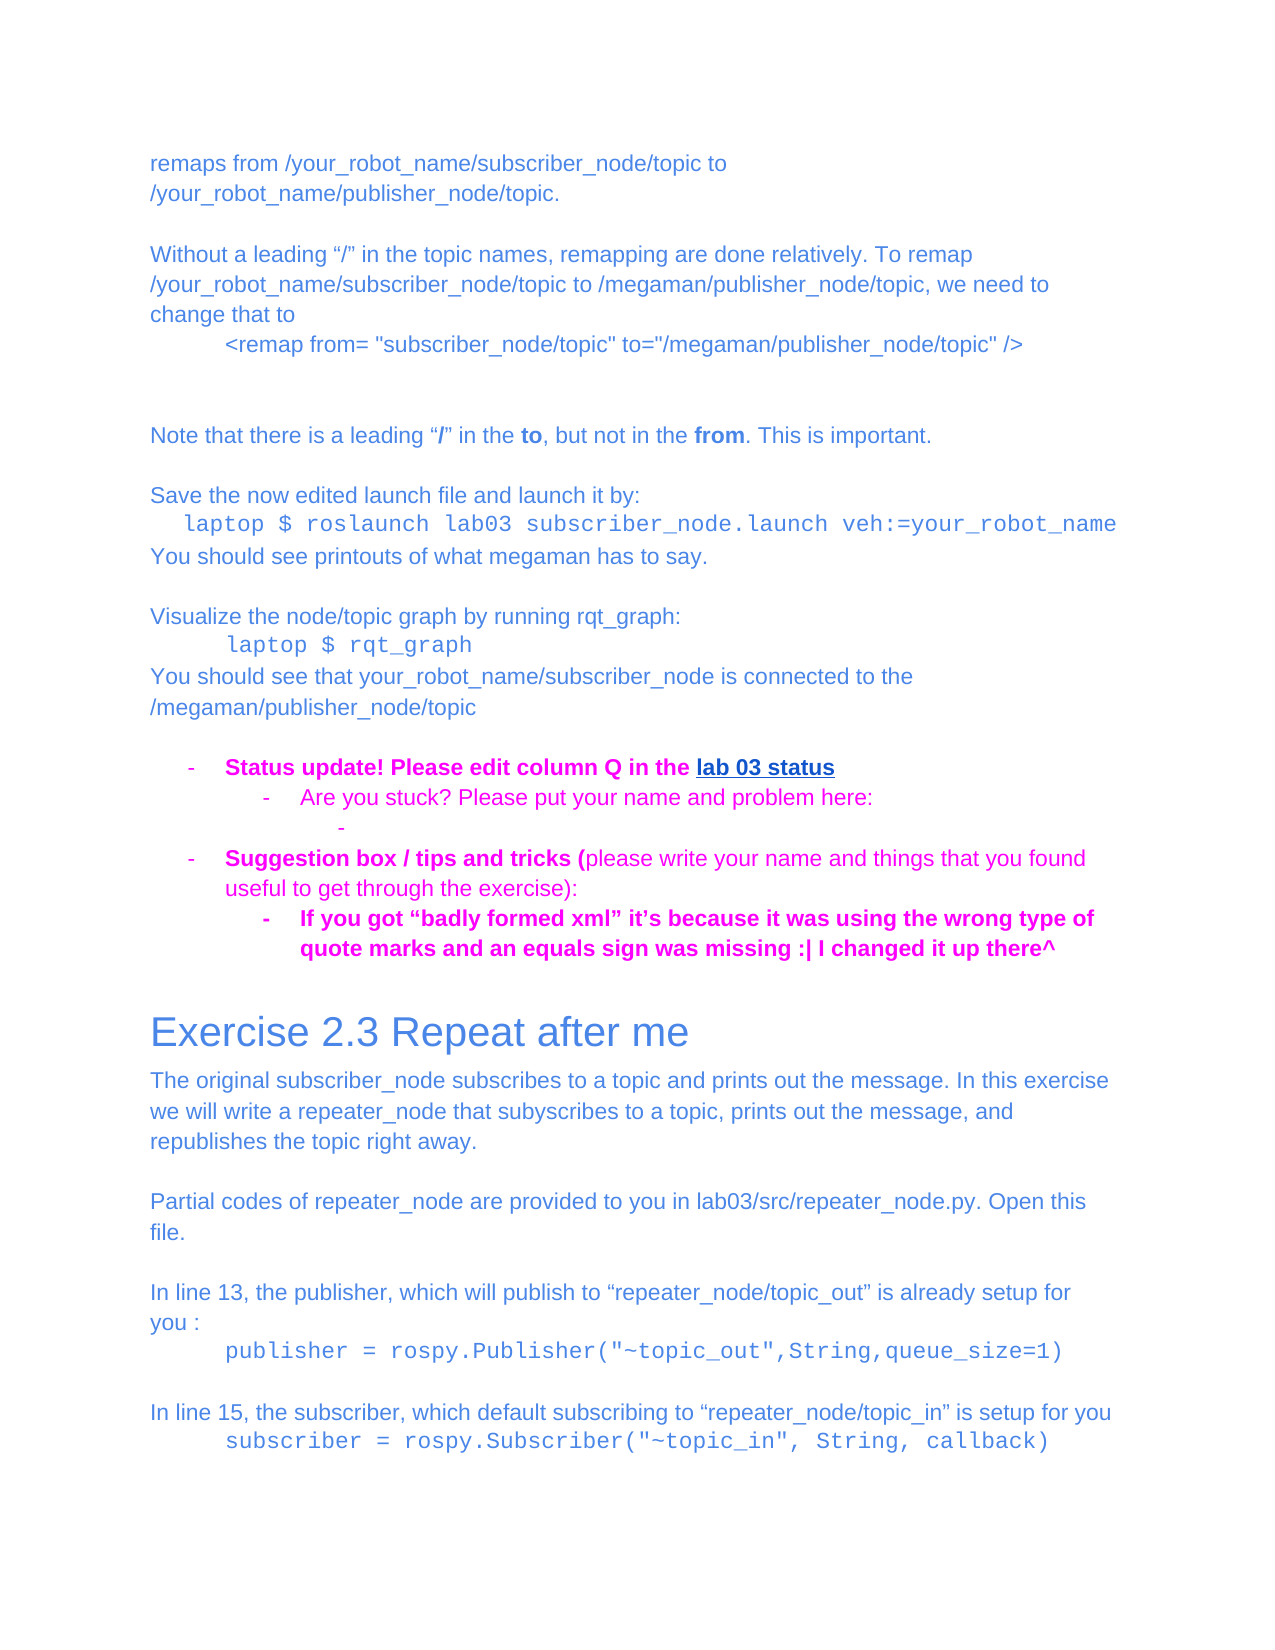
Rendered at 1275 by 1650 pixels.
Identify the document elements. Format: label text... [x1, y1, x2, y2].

list If you got “badly formed xml” it’s because it was using the wrong type of quote marks and an equals sign was missing :| I changed it up there^ [262, 905, 1125, 962]
text remaps from /your_robot_name/subscriber_node/topic to /your_robot_name/publisher_node/topic. [150, 150, 1125, 207]
text laptop $ roslaunch lab03 subscriber_node.launch veh:=your_robot_name [150, 512, 1125, 538]
text Note that there is a leading “/” in the to, but not in the from. This is important. [150, 422, 1125, 448]
list Suggestion box / tips and tricks (please write your name and things that you found useful to get through the exercise): [187, 844, 1125, 901]
text Partial codes of repeater_node are provided to you in lab03/src/repeater_node.py. Open this file. [150, 1188, 1125, 1245]
text <remap from= "subscriber_node/topic" to="/megaman/publisher_node/topic" /> [150, 331, 1125, 358]
text In line 15, the subscriber, which default subscribing to “repeater_node/topic_in” is setup for you [150, 1399, 1125, 1426]
subtitle Exercise 2.3 Repeat after me [150, 1007, 1125, 1055]
text In line 13, the publisher, which will publish to “repeater_node/topic_out” is already setup for you : [150, 1279, 1125, 1336]
text Visualize the node/topic graph by running rqt_graph: [150, 603, 1125, 629]
text The original subscriber_node subscribes to a topic and prints out the message. In this exercise we will write a repeater_node that subyscribes to a topic, prints out the message, and republishes the topic right away. [150, 1067, 1125, 1154]
text You should see that your_robot_name/subscriber_node is connected to the /megaman/publisher_node/topic [150, 663, 1125, 720]
text laptop $ rqt_graph [150, 633, 1125, 659]
text Save the now edited launch file and launch it by: [150, 482, 1125, 509]
text subscriber = rospy.Subscriber("~topic_in", String, callback) [150, 1429, 1125, 1456]
list Are you stuck? Please put your name and problem here: [262, 784, 1125, 811]
text publisher = rospy.Publisher("~topic_out",String,queue_size=1) [150, 1339, 1125, 1365]
text Without a leading “/” in the topic names, remapping are done relatively. To remap /your_robot_name/subscriber_node/topic to /megaman/publisher_node/topic, we need to change that to [150, 241, 1125, 327]
list Status update! Please edit column Q in the lab 03 status [187, 754, 1125, 780]
text You should see printouts of what megaman has to say. [150, 543, 1125, 569]
